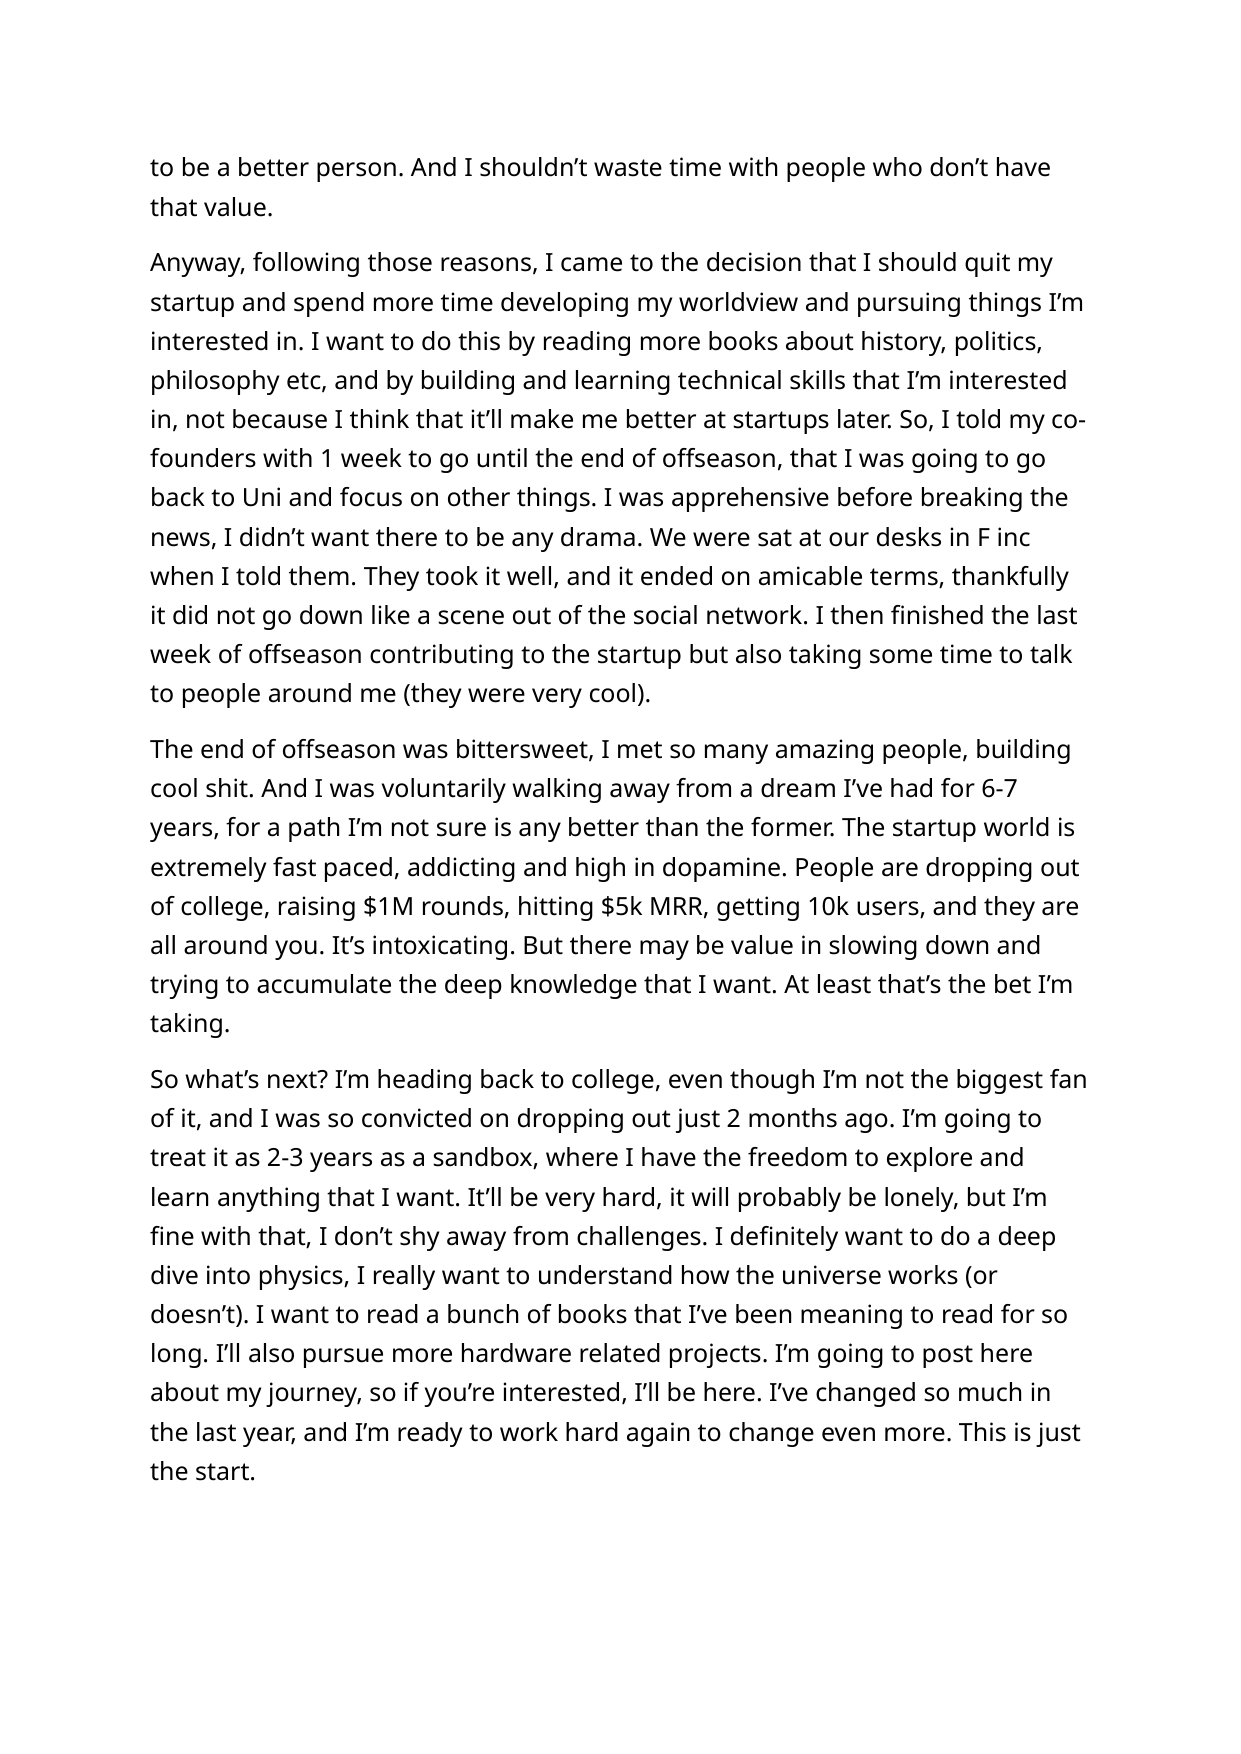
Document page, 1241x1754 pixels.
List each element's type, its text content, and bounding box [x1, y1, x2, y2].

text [150, 150, 1090, 223]
text The end of offseason was bittersweet, I met so many amazing people, building cool shit. And I was voluntarily walking away from a dream I’ve had for 6-7 years, for a path I’m not sure is any better than the former. The startup world is extremely fast paced, addicting and high in dopamine. People are dropping out of college, raising $1M rounds, hitting $5k MRR, getting 10k users, and they are all around you. It’s intoxicating. But there may be value in slowing down and trying to accumulate the deep knowledge that I want. At least that’s the bet I’m taking. [150, 732, 1090, 1040]
text So what’s next? I’m heading back to college, even though I’m not the biggest fan of it, and I was so convicted on dropping out just 2 months ago. I’m going to treat it as 2-3 years as a sandbox, where I have the freedom to explore and learn anything that I want. It’ll be very hard, it will probably be lonely, but I’m fine with that, I don’t shy away from challenges. I definitely want to do a deep dive into physics, I really want to understand how the universe works (or doesn’t). I want to read a bunch of books that I’ve been meaning to read for so long. I’ll also pursue more hardware related projects. I’m going to post here about my journey, so if you’re interested, I’ll be here. I’ve changed so much in the last year, and I’m ready to work hard again to change even more. This is just the start. [150, 1062, 1090, 1487]
text Anyway, following those reasons, I came to the decision that I should quit my startup and spend more time developing my worldview and pursuing things I’m interested in. I want to do this by reading more books about history, politics, philosophy etc, and by building and learning technical skills that I’m interested in, not because I think that it’ll make me better at startups later. So, I told my co-founders with 1 week to go until the end of offseason, that I was going to go back to Uni and focus on other things. I was apprehensive before breaking the news, I didn’t want there to be any drama. We were sat at our desks in F inc when I told them. They took it well, and it ended on amicable terms, thankfully it did not go down like a scene out of the social network. I then finished the last week of offseason contributing to the startup but also taking some time to talk to people around me (they were very cool). [150, 245, 1090, 710]
